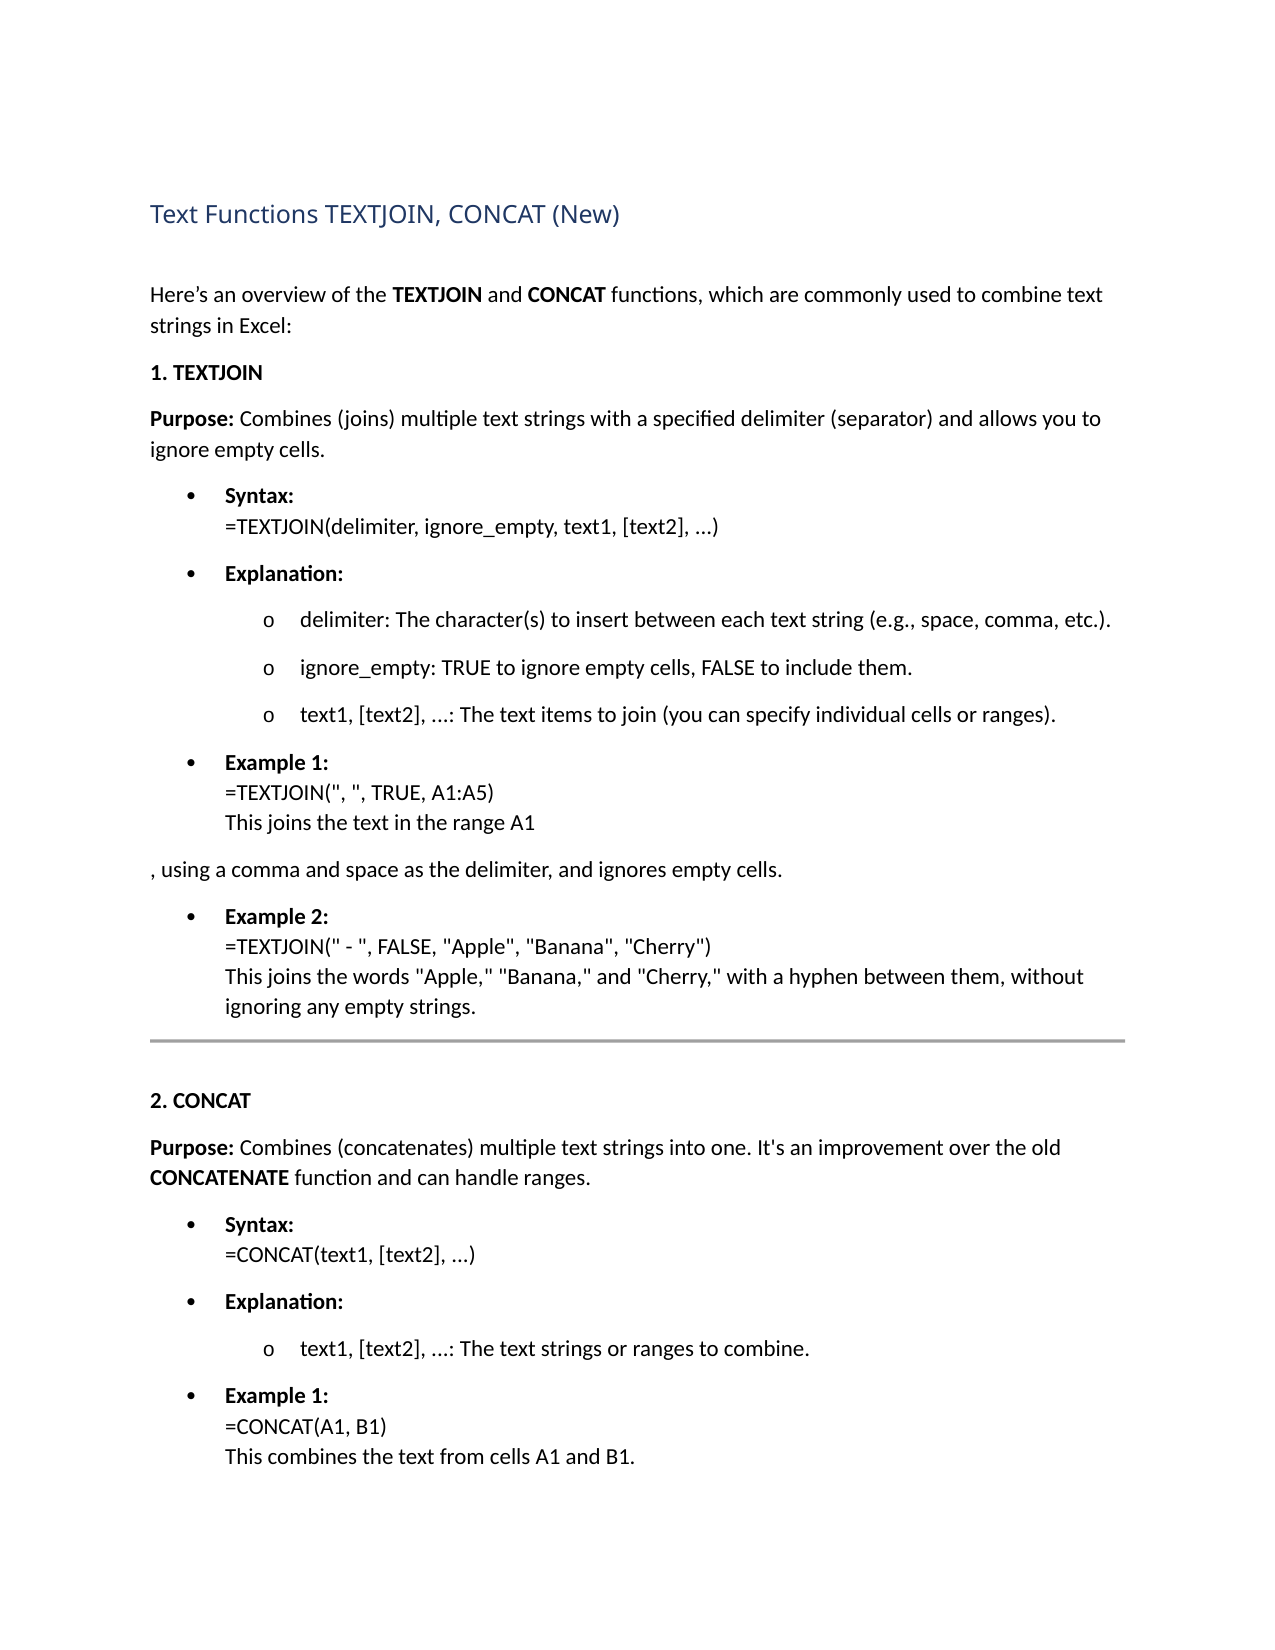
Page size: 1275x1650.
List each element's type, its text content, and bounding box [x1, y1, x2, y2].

list Example 1: =CONCAT(A1, B1) This combines the text from cells A1 and B1. [187, 1382, 1125, 1470]
list ignore_empty: TRUE to ignore empty cells, FALSE to include them. [262, 653, 1125, 681]
list text1, [text2], ...: The text items to join (you can specify individual cells or ranges). [262, 700, 1125, 729]
list Syntax: =CONCAT(text1, [text2], ...) [187, 1210, 1125, 1268]
list Example 2: =TEXTJOIN(" - ", FALSE, "Apple", "Banana", "Cherry") This joins the words "Apple," "Banana," and "Cherry," with a hyphen between them, without ignoring any empty strings. [187, 902, 1125, 1021]
text , using a comma and space as the delimiter, and ignores empty cells. [150, 855, 1125, 883]
subtitle Text Functions TEXTJOIN, CONCAT (New) [150, 197, 1125, 231]
text 1. TEXTJOIN [150, 358, 1125, 386]
text Purpose: Combines (joins) multiple text strings with a specified delimiter (separator) and allows you to ignore empty cells. [150, 404, 1125, 463]
list Example 1: =TEXTJOIN(", ", TRUE, A1:A5) This joins the text in the range A1 [187, 748, 1125, 836]
list delimiter: The character(s) to insert between each text string (e.g., space, comma, etc.). [262, 606, 1125, 634]
list Explanation: [187, 1287, 1125, 1315]
list Syntax: =TEXTJOIN(delimiter, ignore_empty, text1, [text2], ...) [187, 482, 1125, 540]
text Purpose: Combines (concatenates) multiple text strings into one. It's an improvement over the old CONCATENATE function and can handle ranges. [150, 1133, 1125, 1191]
text 2. CONCAT [150, 1086, 1125, 1114]
list Explanation: [187, 559, 1125, 587]
text Here’s an overview of the TEXTJOIN and CONCAT functions, which are commonly used to combine text strings in Excel: [150, 281, 1125, 339]
list text1, [text2], ...: The text strings or ranges to combine. [262, 1334, 1125, 1363]
